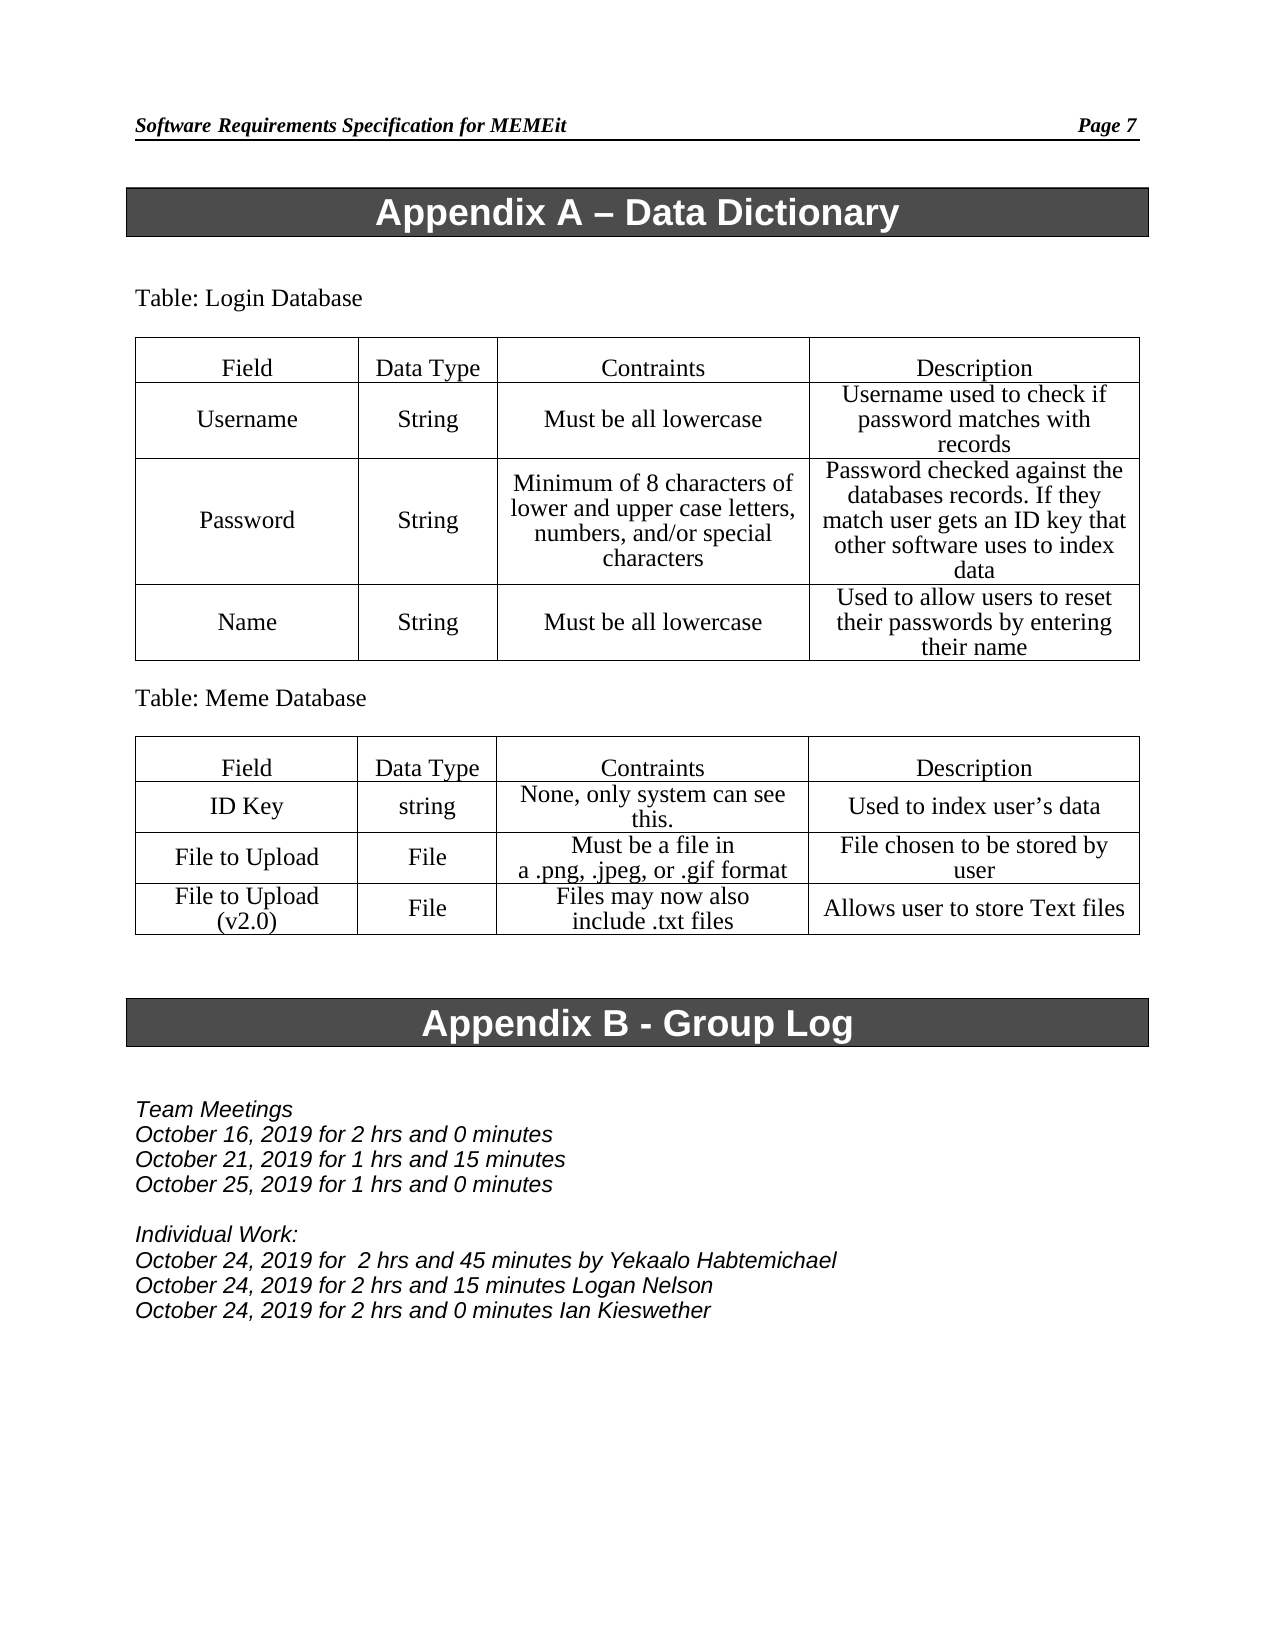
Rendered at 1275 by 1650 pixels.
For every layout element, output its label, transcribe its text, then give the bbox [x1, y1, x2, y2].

table_cell Files may now also include .txt files [497, 884, 808, 934]
table_cell Username [136, 383, 358, 458]
text October 21, 2019 for 1 hrs and 15 minutes [135, 1147, 1140, 1172]
table_cell None, only system can see this. [497, 782, 808, 832]
table_cell File chosen to be stored by user [809, 833, 1139, 883]
text Team Meetings [135, 1097, 1140, 1122]
text October 24, 2019 for 2 hrs and 0 minutes Ian Kieswether [135, 1298, 1140, 1323]
table_header Description [809, 737, 1139, 781]
table_header Description [810, 338, 1139, 382]
table_cell String [359, 383, 497, 458]
table_cell File to Upload (v2.0) [136, 884, 357, 934]
table_header Contraints [497, 737, 808, 781]
text October 25, 2019 for 1 hrs and 0 minutes [135, 1172, 1140, 1197]
table_cell String [359, 459, 497, 584]
table_header Data Type [358, 737, 496, 781]
text October 24, 2019 for 2 hrs and 15 minutes Logan Nelson [135, 1273, 1140, 1298]
table_header Data Type [359, 338, 497, 382]
table_cell Password checked against the databases records. If they match user gets an ID key that other software uses to index data [810, 459, 1139, 584]
table_cell Username used to check if password matches with records [810, 383, 1139, 458]
text Appendix B - Group Log [127, 999, 1148, 1046]
text Appendix A – Data Dictionary [127, 189, 1148, 236]
table_cell File [358, 833, 496, 883]
table_cell Used to allow users to reset their passwords by entering their name [810, 585, 1139, 660]
text Table: Login Database [135, 287, 1140, 312]
table_cell Used to index user’s data [809, 782, 1139, 832]
table_cell File to Upload [136, 833, 357, 883]
table_cell Password [136, 459, 358, 584]
text Table: Meme Database [135, 686, 1140, 711]
table_cell String [359, 585, 497, 660]
table_cell string [358, 782, 496, 832]
table_cell Must be all lowercase [498, 585, 809, 660]
table_header Field [136, 338, 358, 382]
table_cell Name [136, 585, 358, 660]
table_cell Must be a file in a .png, .jpeg, or .gif format [497, 833, 808, 883]
table_cell File [358, 884, 496, 934]
text Individual Work: [135, 1222, 1140, 1247]
table_cell ID Key [136, 782, 357, 832]
text October 16, 2019 for 2 hrs and 0 minutes [135, 1122, 1140, 1147]
table_header Contraints [498, 338, 809, 382]
table_header Field [136, 737, 357, 781]
table_cell Minimum of 8 characters of lower and upper case letters, numbers, and/or special characters [498, 459, 809, 584]
table_cell Must be all lowercase [498, 383, 809, 458]
table_cell Allows user to store Text files [809, 884, 1139, 934]
text October 24, 2019 for 2 hrs and 45 minutes by Yekaalo Habtemichael [135, 1247, 1140, 1273]
